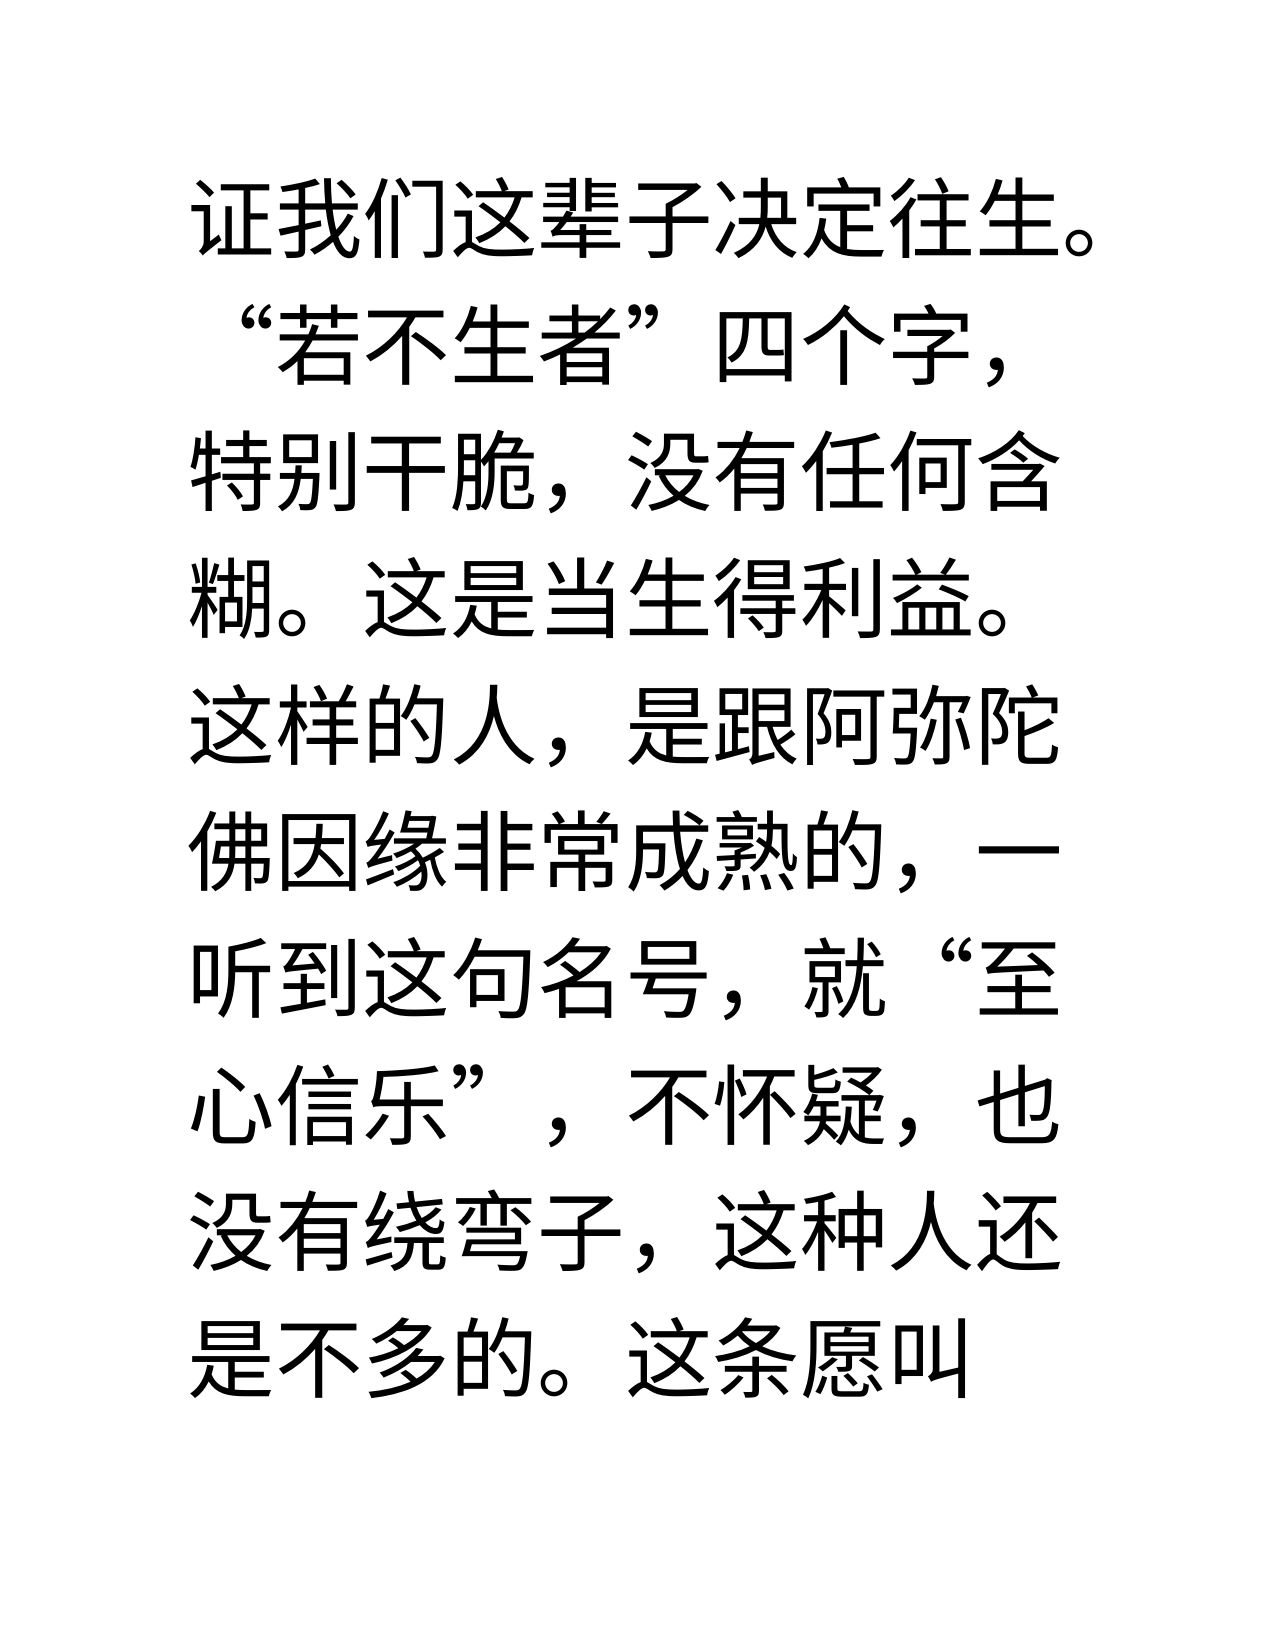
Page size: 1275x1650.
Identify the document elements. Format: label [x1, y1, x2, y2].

text [187, 150, 1087, 1417]
